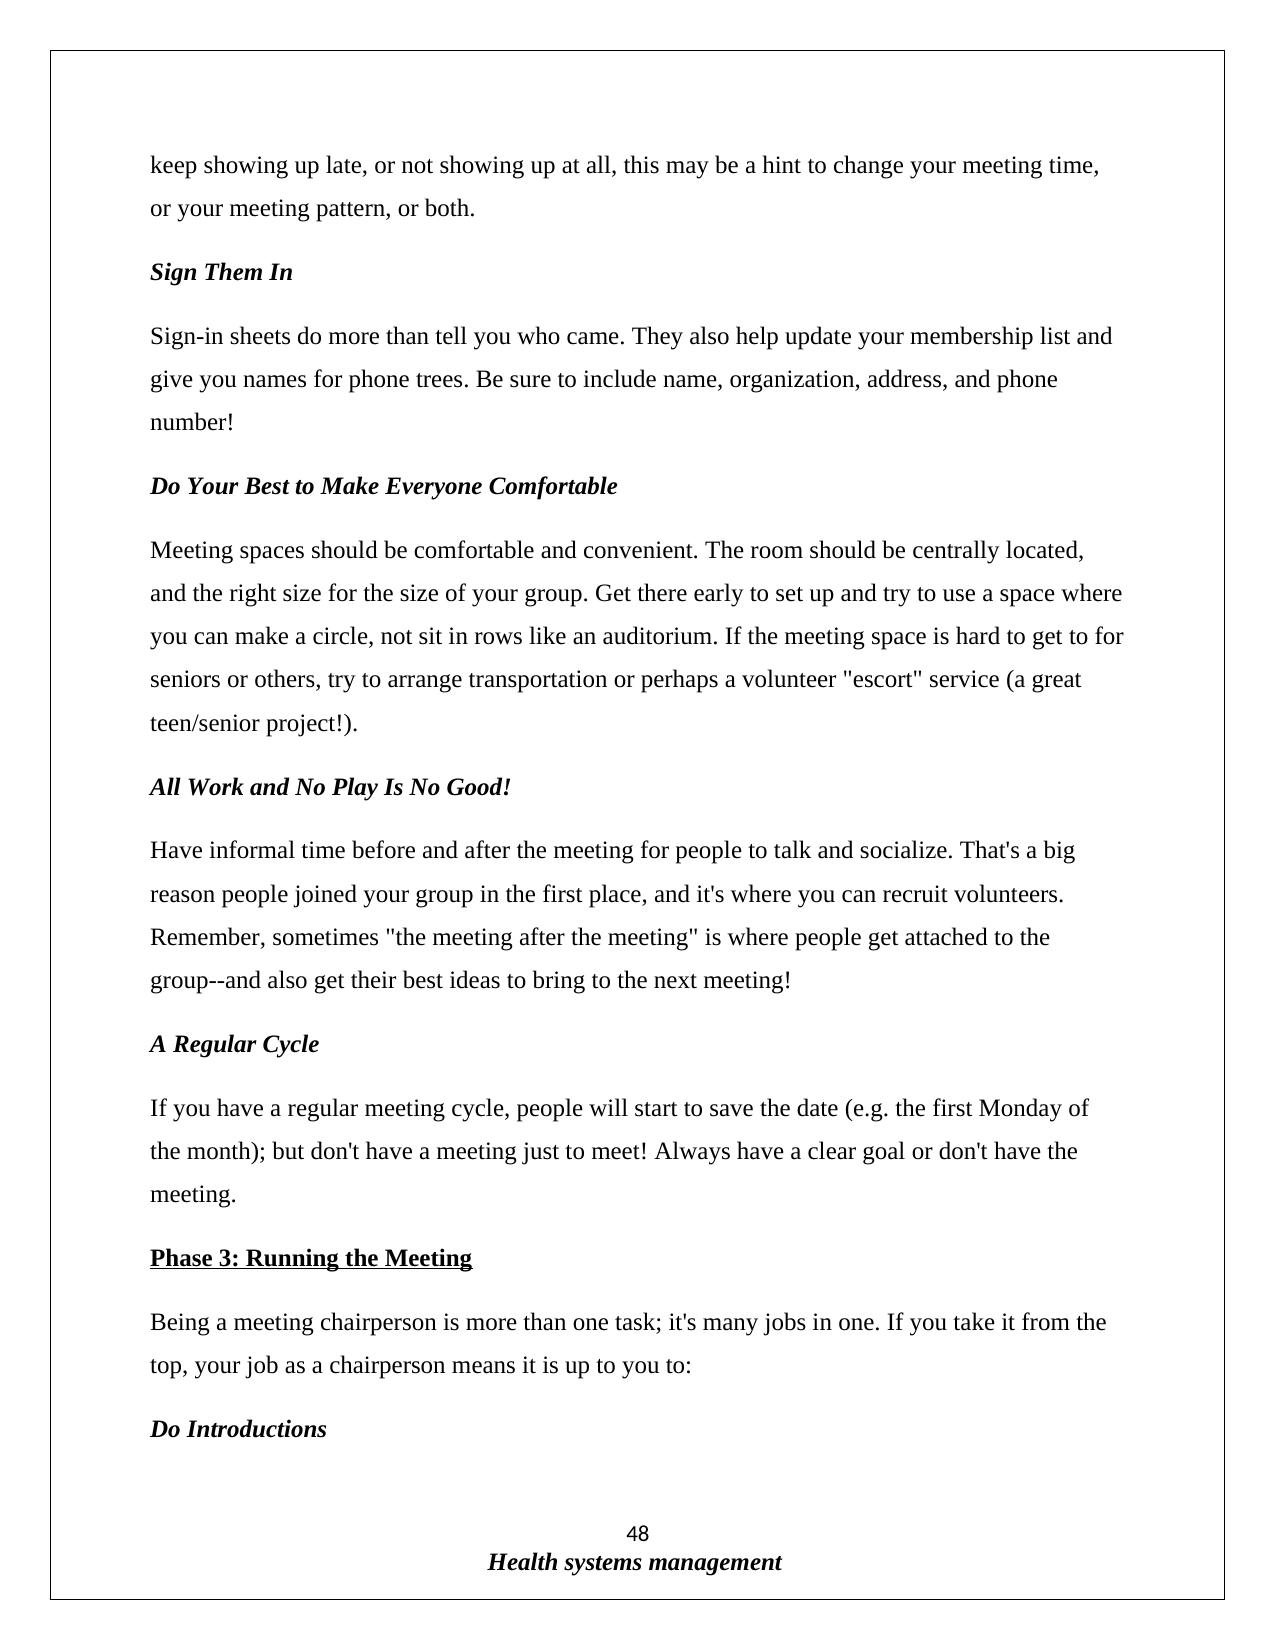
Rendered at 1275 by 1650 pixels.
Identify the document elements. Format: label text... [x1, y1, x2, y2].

text Do Your Best to Make Everyone Comfortable [150, 471, 1125, 500]
text Phase 3: Running the Meeting [150, 1243, 1125, 1272]
text Sign-in sheets do more than tell you who came. They also help update your membership list and give you names for phone trees. Be sure to include name, organization, address, and phone number! [150, 321, 1125, 436]
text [150, 150, 1125, 222]
text If you have a regular meeting cycle, people will start to save the date (e.g. the first Monday of the month); but don't have a meeting just to meet! Always have a clear goal or don't have the meeting. [150, 1093, 1125, 1208]
text A Regular Cycle [150, 1029, 1125, 1058]
text Being a meeting chairperson is more than one task; it's many jobs in one. If you take it from the top, your job as a chairperson means it is up to you to: [150, 1307, 1125, 1379]
text Sign Them In [150, 257, 1125, 286]
text Meeting spaces should be comfortable and convenient. The room should be centrally located, and the right size for the size of your group. Get there early to set up and try to use a space where you can make a circle, not sit in rows like an auditorium. If the meeting space is hard to get to for seniors or others, try to arrange transportation or perhaps a volunteer "escort" service (a great teen/senior project!). [150, 535, 1125, 736]
text Do Introductions [150, 1414, 1125, 1443]
text Have informal time before and after the meeting for people to talk and socialize. That's a big reason people joined your group in the first place, and it's where you can recruit volunteers. Remember, sometimes "the meeting after the meeting" is where people get attached to the group--and also get their best ideas to bring to the next meeting! [150, 836, 1125, 994]
text All Work and No Play Is No Good! [150, 772, 1125, 800]
